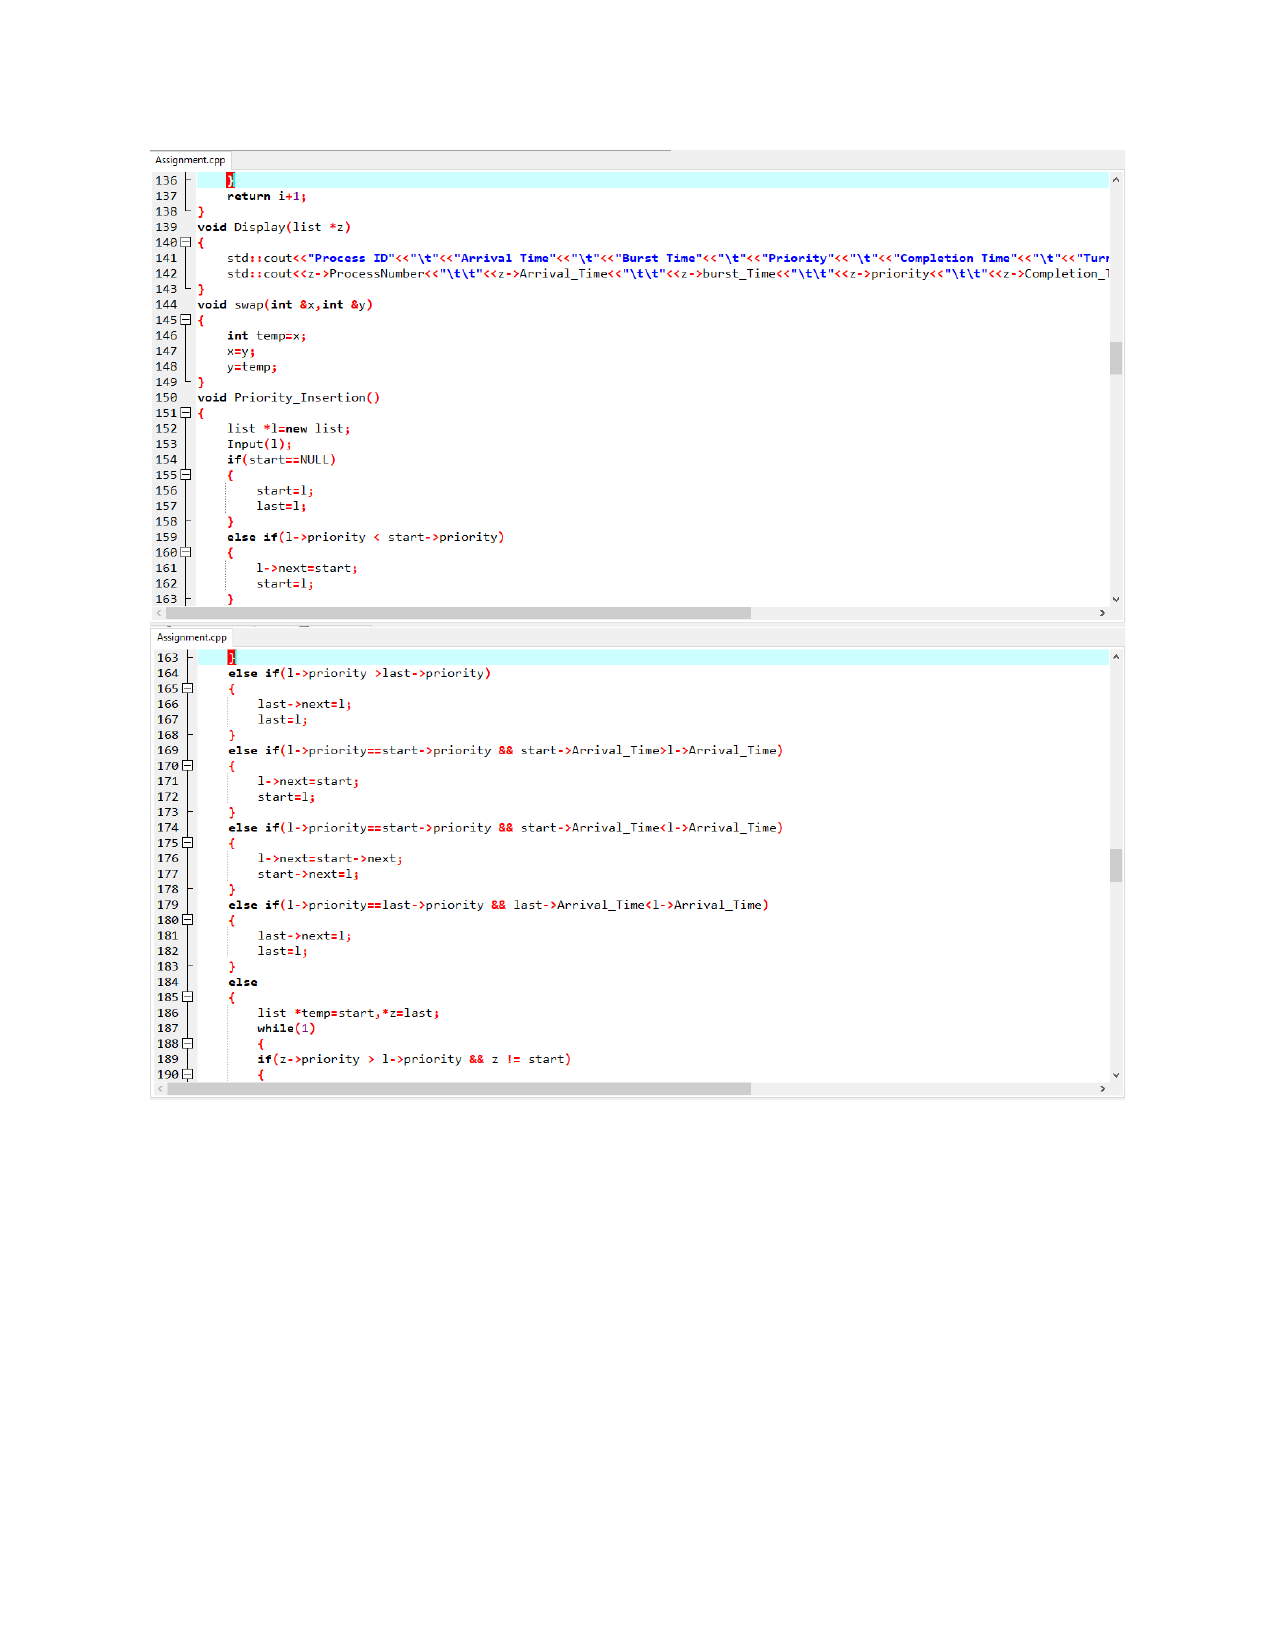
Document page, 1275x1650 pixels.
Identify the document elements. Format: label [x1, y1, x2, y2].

picture [150, 628, 1125, 1100]
picture [150, 150, 1125, 627]
